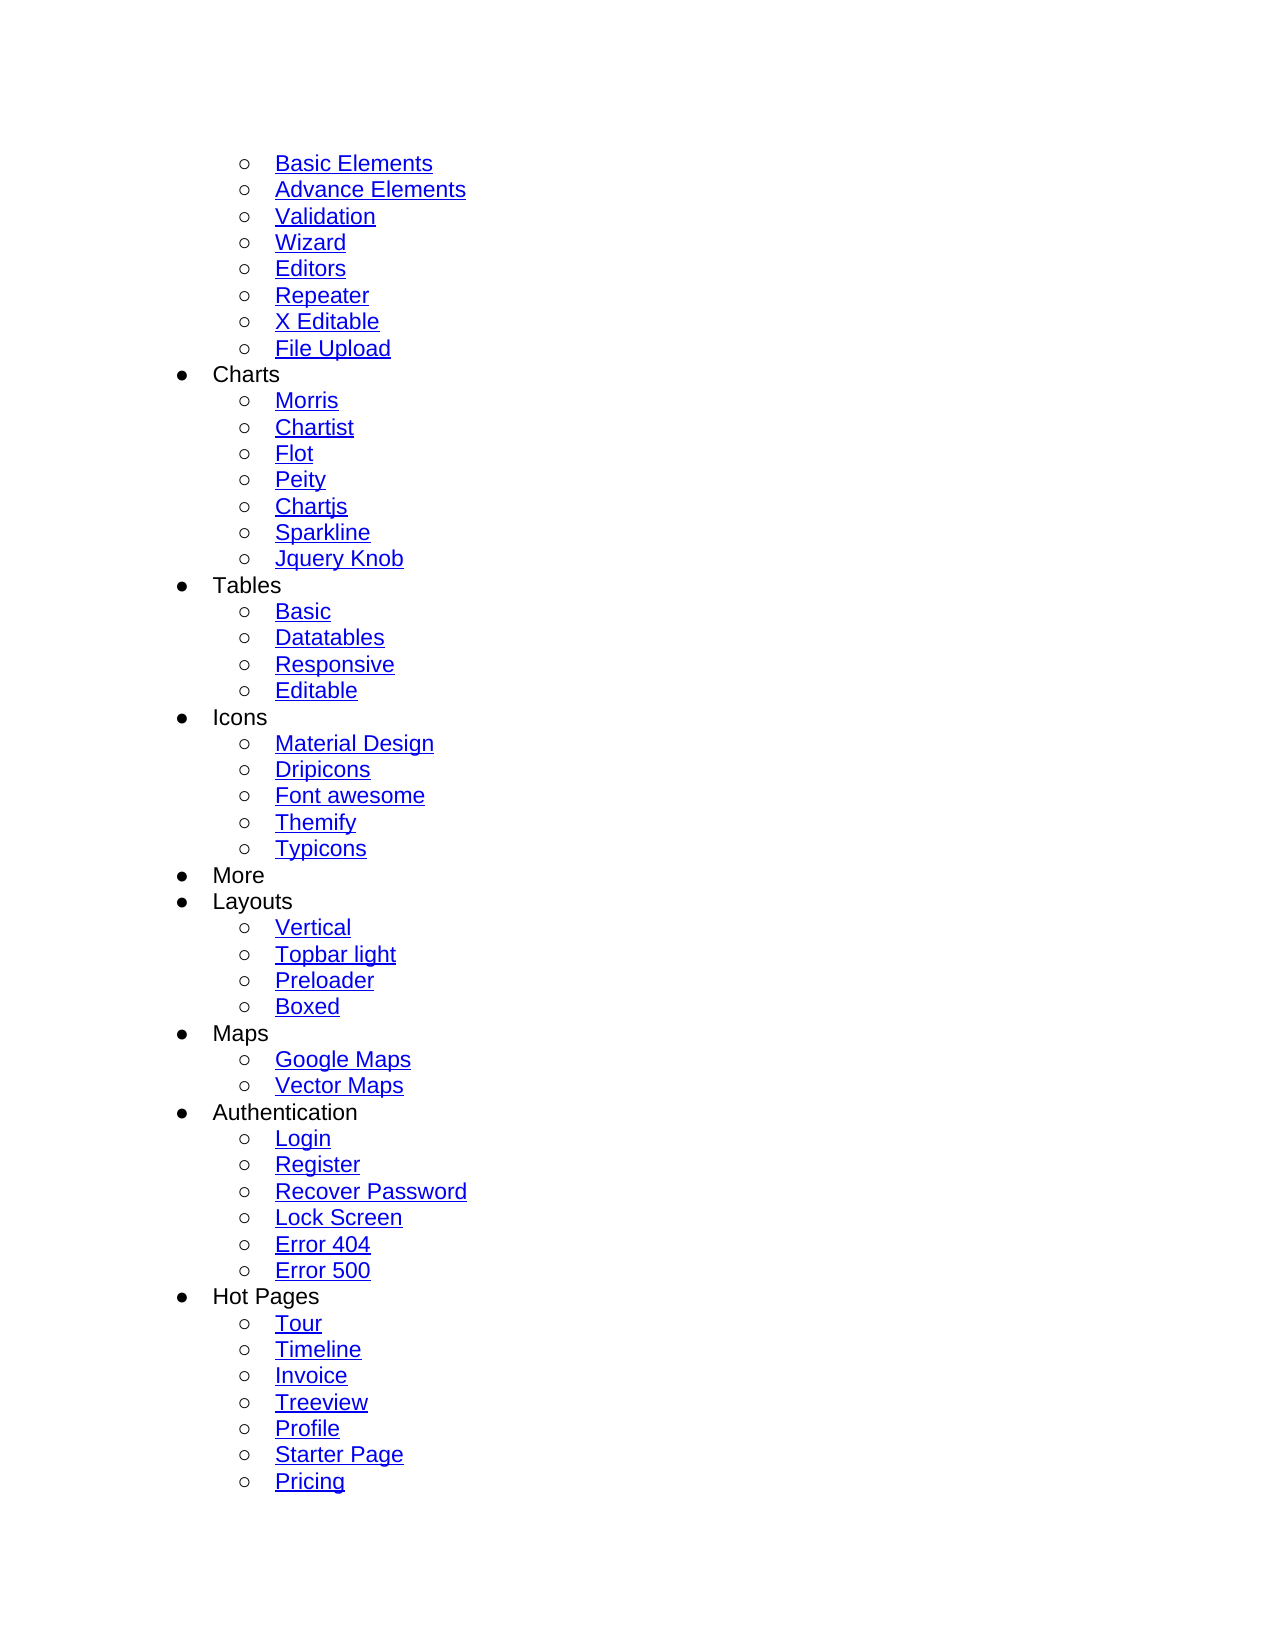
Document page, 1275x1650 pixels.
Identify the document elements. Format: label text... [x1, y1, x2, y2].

list Topbar light [237, 941, 1125, 967]
list Charts [175, 361, 1125, 387]
list Material Design [237, 730, 1125, 756]
list Chartjs [237, 493, 1125, 519]
list Preloader [237, 967, 1125, 993]
list Tour [237, 1309, 1125, 1336]
list Starter Page [237, 1441, 1125, 1468]
list Recover Password [237, 1178, 1125, 1204]
list Responsive [237, 651, 1125, 677]
list Error 500 [237, 1257, 1125, 1283]
list More [175, 862, 1125, 888]
list Advance Elements [237, 176, 1125, 203]
list Vertical [237, 914, 1125, 941]
list X Editable [237, 308, 1125, 334]
list Basic [237, 598, 1125, 624]
list File Upload [237, 334, 1125, 361]
list Invoice [237, 1362, 1125, 1389]
list Dripicons [237, 756, 1125, 782]
list Morris [237, 387, 1125, 413]
list Authentication [175, 1099, 1125, 1125]
list Repeater [237, 282, 1125, 308]
list Sparkline [237, 519, 1125, 545]
list Editors [237, 255, 1125, 282]
list Profile [237, 1415, 1125, 1441]
list Maps [175, 1020, 1125, 1046]
list Google Maps [237, 1046, 1125, 1072]
list Login [237, 1125, 1125, 1151]
list Tables [175, 572, 1125, 598]
list Peity [237, 466, 1125, 493]
list Validation [237, 203, 1125, 229]
list Pricing [237, 1468, 1125, 1494]
list Datatables [237, 624, 1125, 651]
list Wizard [237, 229, 1125, 255]
list Vector Maps [237, 1072, 1125, 1099]
list Typicons [237, 835, 1125, 862]
list Lock Screen [237, 1204, 1125, 1231]
list Register [237, 1151, 1125, 1178]
list Hot Pages [175, 1283, 1125, 1309]
list Treeview [237, 1389, 1125, 1415]
list Basic Elements [237, 150, 1125, 176]
list Timeline [237, 1336, 1125, 1362]
list Editable [237, 677, 1125, 703]
list Icons [175, 703, 1125, 730]
list Jquery Knob [237, 545, 1125, 572]
list Flot [237, 440, 1125, 466]
list Layouts [175, 888, 1125, 914]
list Chartist [237, 413, 1125, 440]
list Font awesome [237, 782, 1125, 809]
list Error 404 [237, 1231, 1125, 1257]
list Boxed [237, 993, 1125, 1020]
list Themify [237, 809, 1125, 835]
